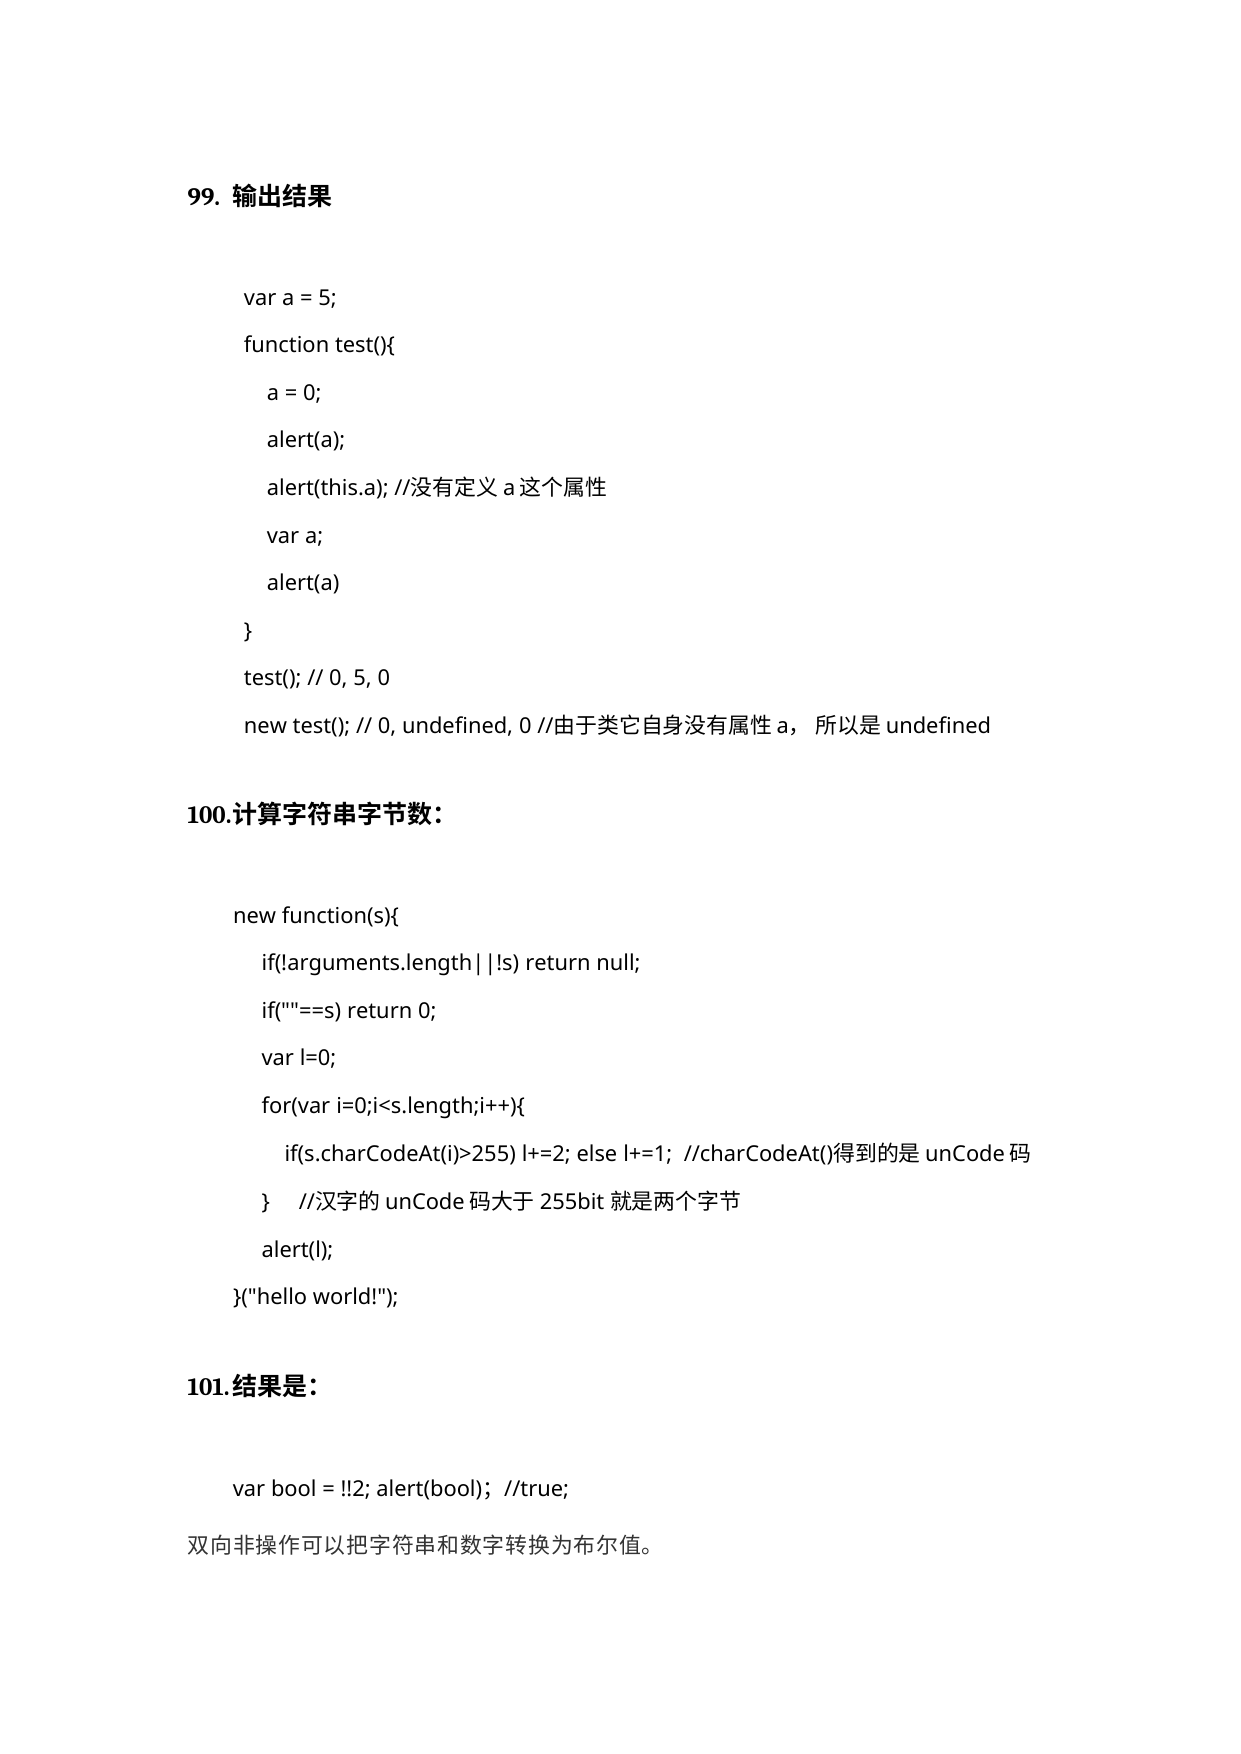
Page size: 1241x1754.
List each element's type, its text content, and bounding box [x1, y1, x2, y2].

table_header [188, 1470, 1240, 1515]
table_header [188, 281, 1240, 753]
text 结果是： [187, 1352, 1053, 1417]
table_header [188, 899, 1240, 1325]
text 计算字符串字节数： [187, 780, 1053, 845]
text 双向非操作可以把字符串和数字转换为布尔值。 [187, 1528, 1053, 1560]
text 输出结果 [187, 162, 1053, 227]
